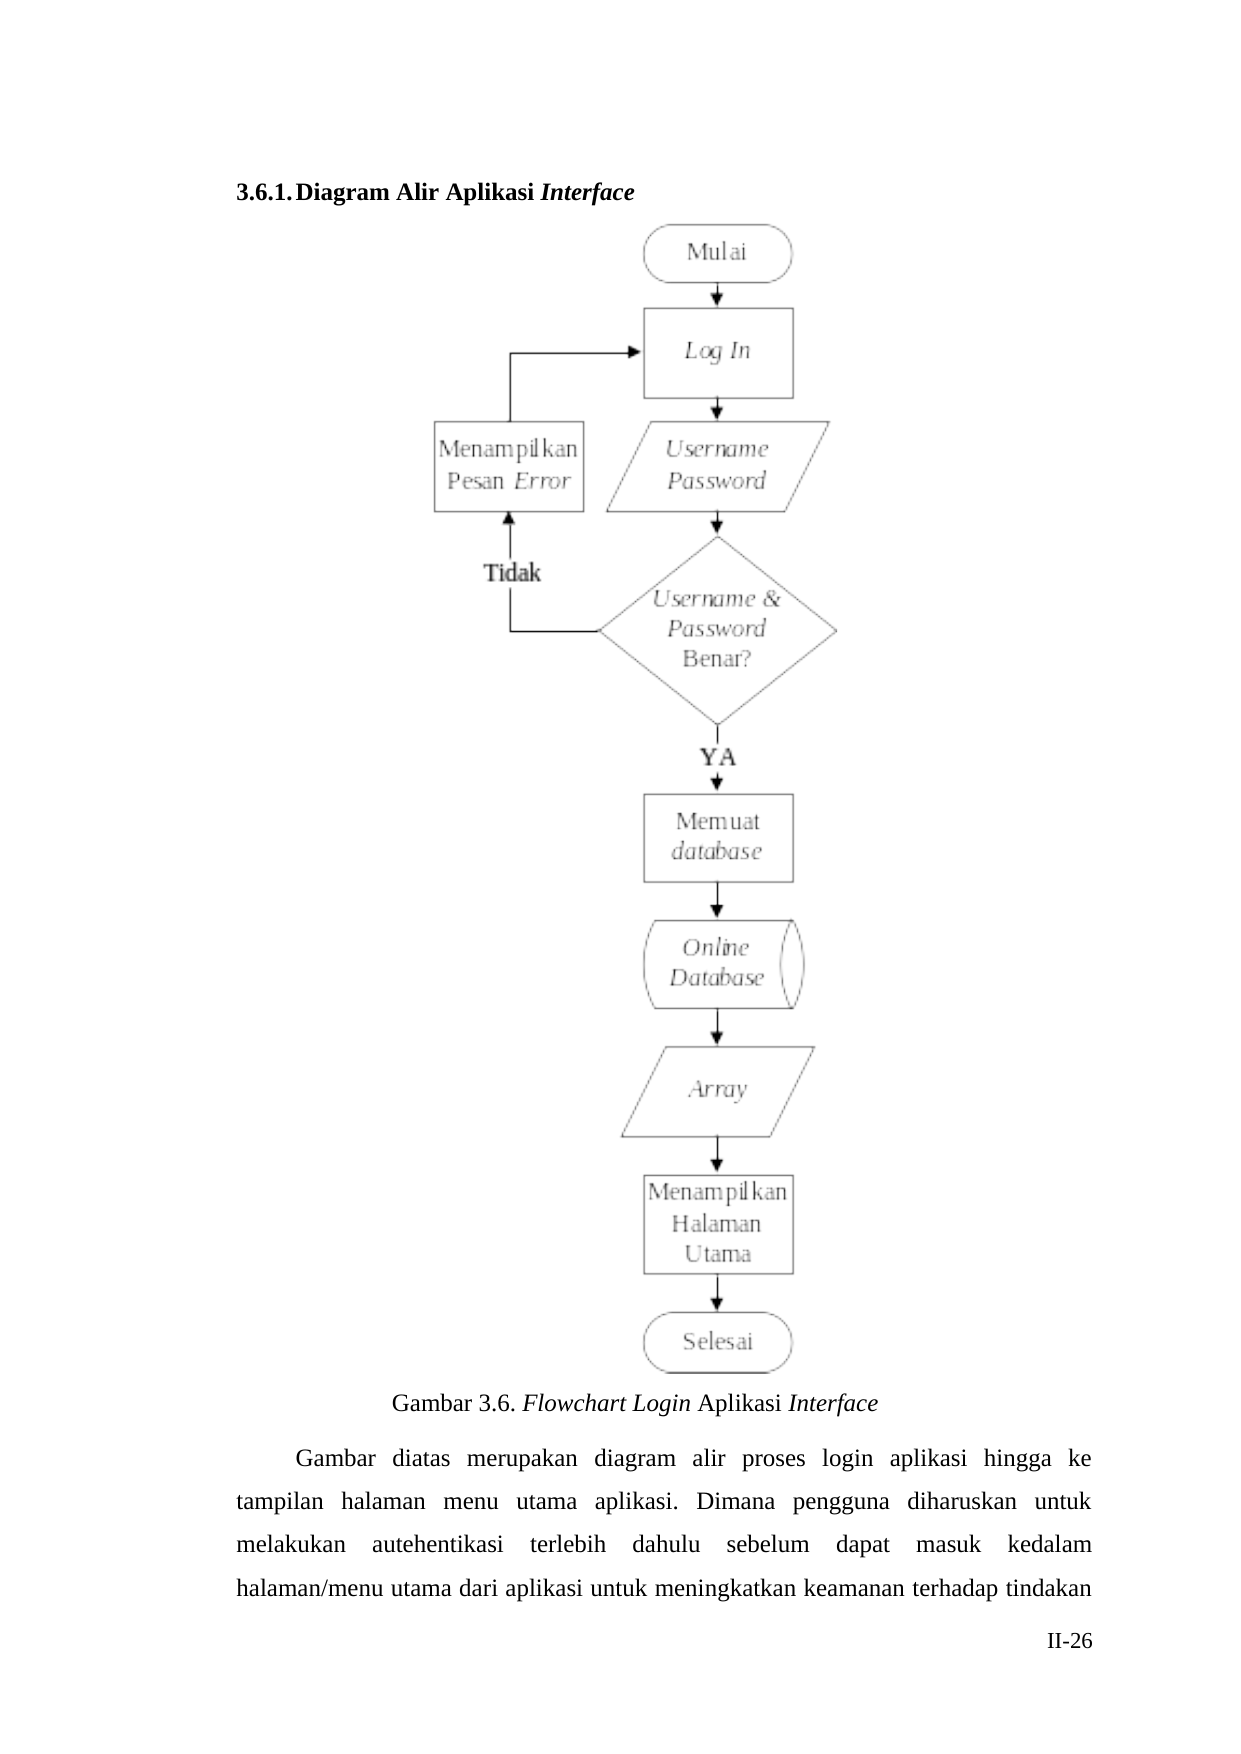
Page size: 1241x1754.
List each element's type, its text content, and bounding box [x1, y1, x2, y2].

list Diagram Alir Aplikasi Interface [236, 177, 1092, 206]
list Gambar 3.6. Flowchart Login Aplikasi Interface [177, 1388, 1092, 1416]
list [236, 1443, 1092, 1601]
